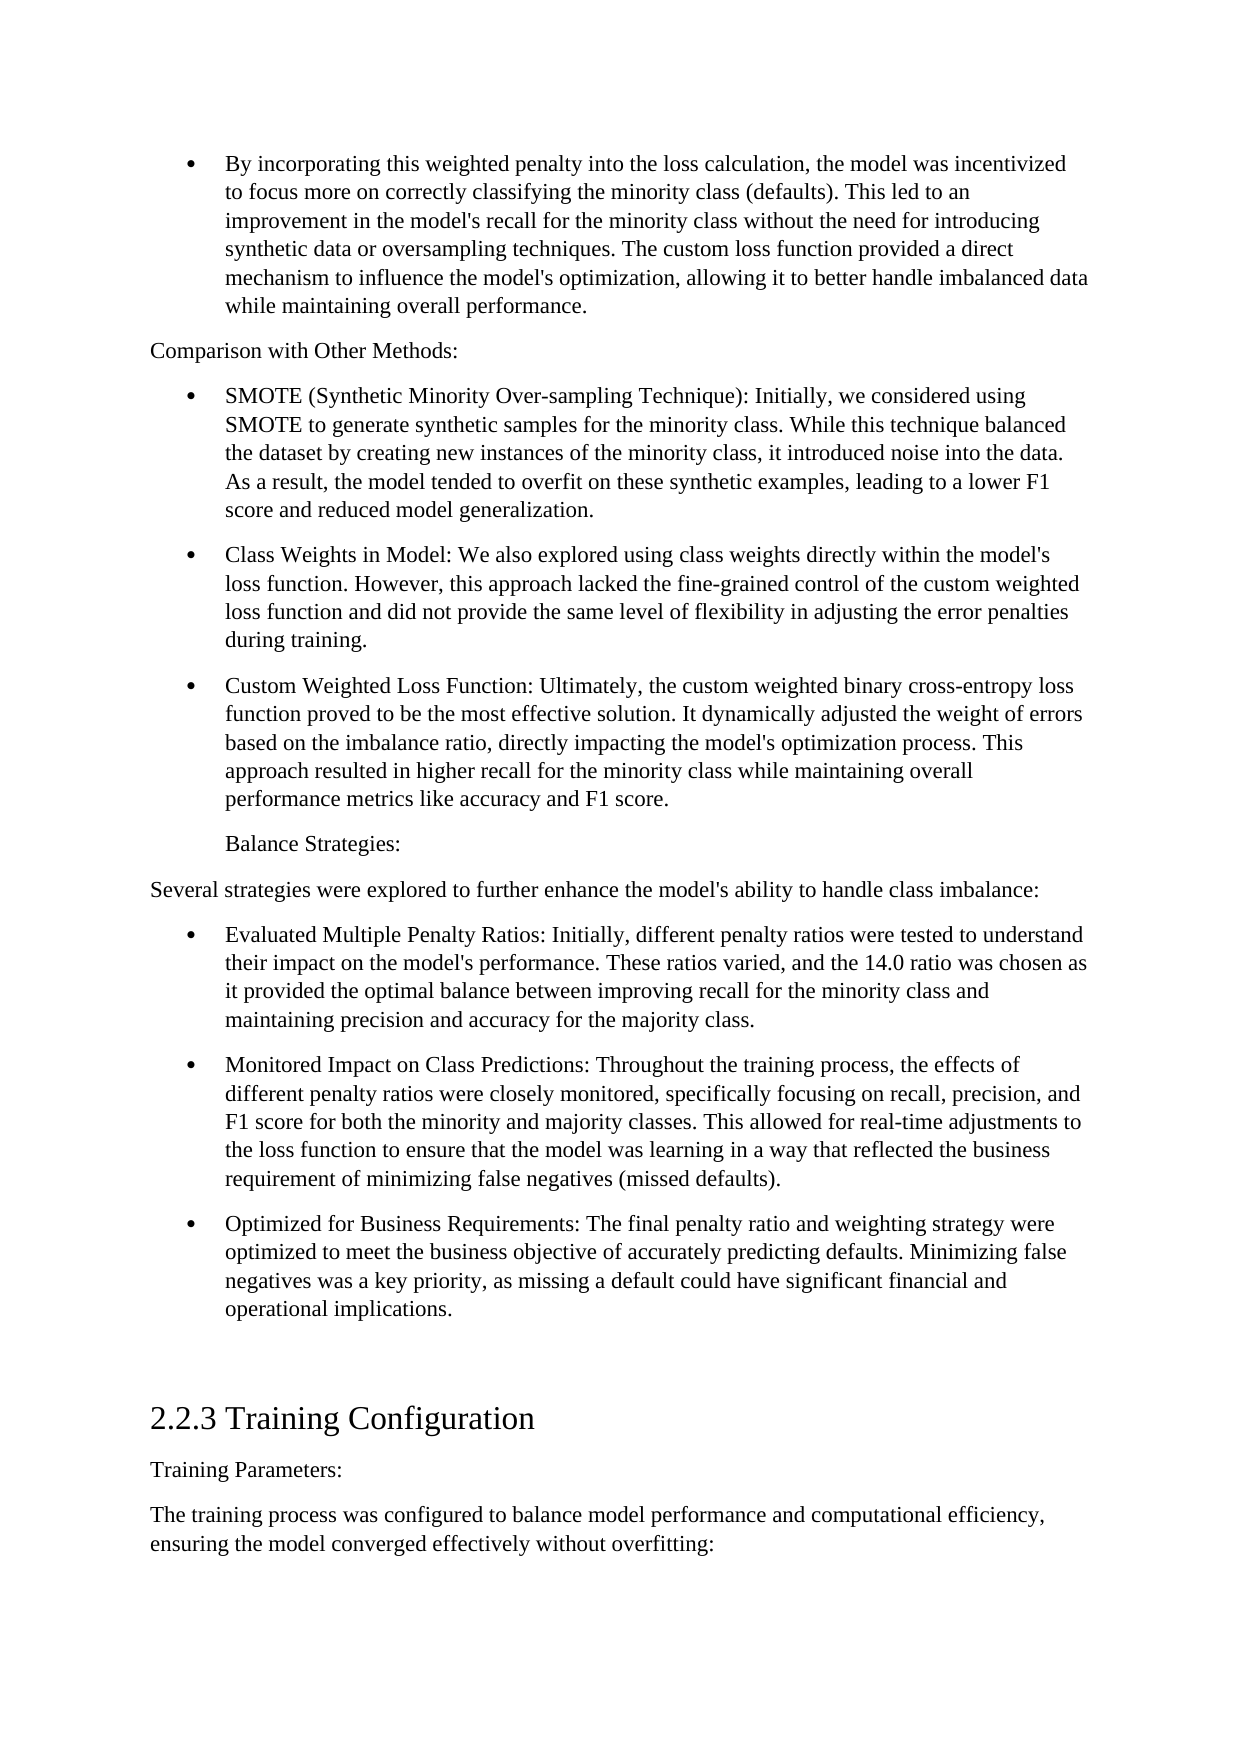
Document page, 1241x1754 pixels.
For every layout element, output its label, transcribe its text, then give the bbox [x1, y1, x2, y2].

list Evaluated Multiple Penalty Ratios: Initially, different penalty ratios were tested to understand their impact on the model's performance. These ratios varied, and the 14.0 ratio was chosen as it provided the optimal balance between improving recall for the minority class and maintaining precision and accuracy for the majority class. [187, 921, 1090, 1032]
text 2.2.3 Training Configuration [150, 1398, 1090, 1437]
list Monitored Impact on Class Predictions: Throughout the training process, the effects of different penalty ratios were closely monitored, specifically focusing on recall, precision, and F1 score for both the minority and majority classes. This allowed for real-time adjustments to the loss function to ensure that the model was learning in a way that reflected the business requirement of minimizing false negatives (missed defaults). [187, 1051, 1090, 1191]
list SMOTE (Synthetic Minority Over-sampling Technique): Initially, we considered using SMOTE to generate synthetic samples for the minority class. While this technique balanced the dataset by creating new instances of the minority class, it introduced noise into the data. As a result, the model tended to overfit on these synthetic examples, leading to a lower F1 score and reduced model generalization. [187, 382, 1090, 522]
text Balance Strategies: [225, 831, 1090, 857]
text Several strategies were explored to further enhance the model's ability to handle class imbalance: [150, 876, 1090, 902]
text Training Parameters: [150, 1456, 1090, 1483]
list By incorporating this weighted penalty into the loss calculation, the model was incentivized to focus more on correctly classifying the minority class (defaults). This led to an improvement in the model's recall for the minority class without the need for introducing synthetic data or oversampling techniques. The custom loss function provided a direct mechanism to influence the model's optimization, allowing it to better handle imbalanced data while maintaining overall performance. [187, 150, 1090, 318]
text Comparison with Other Methods: [150, 337, 1090, 364]
list Optimized for Business Requirements: The final penalty ratio and weighting strategy were optimized to meet the business objective of accurately predicting defaults. Minimizing false negatives was a key priority, as missing a default could have significant financial and operational implications. [187, 1210, 1090, 1322]
list Class Weights in Model: We also explored using class weights directly within the model's loss function. However, this approach lacked the fine-grained control of the custom weighted loss function and did not provide the same level of flexibility in adjusting the error penalties during training. [187, 541, 1090, 653]
list Custom Weighted Loss Function: Ultimately, the custom weighted binary cross-entropy loss function proved to be the most effective solution. It dynamically adjusted the weight of errors based on the imbalance ratio, directly impacting the model's optimization process. This approach resulted in higher recall for the minority class while maintaining overall performance metrics like accuracy and F1 score. [187, 672, 1090, 812]
text The training process was configured to balance model performance and computational efficiency, ensuring the model converged effectively without overfitting: [150, 1502, 1090, 1556]
